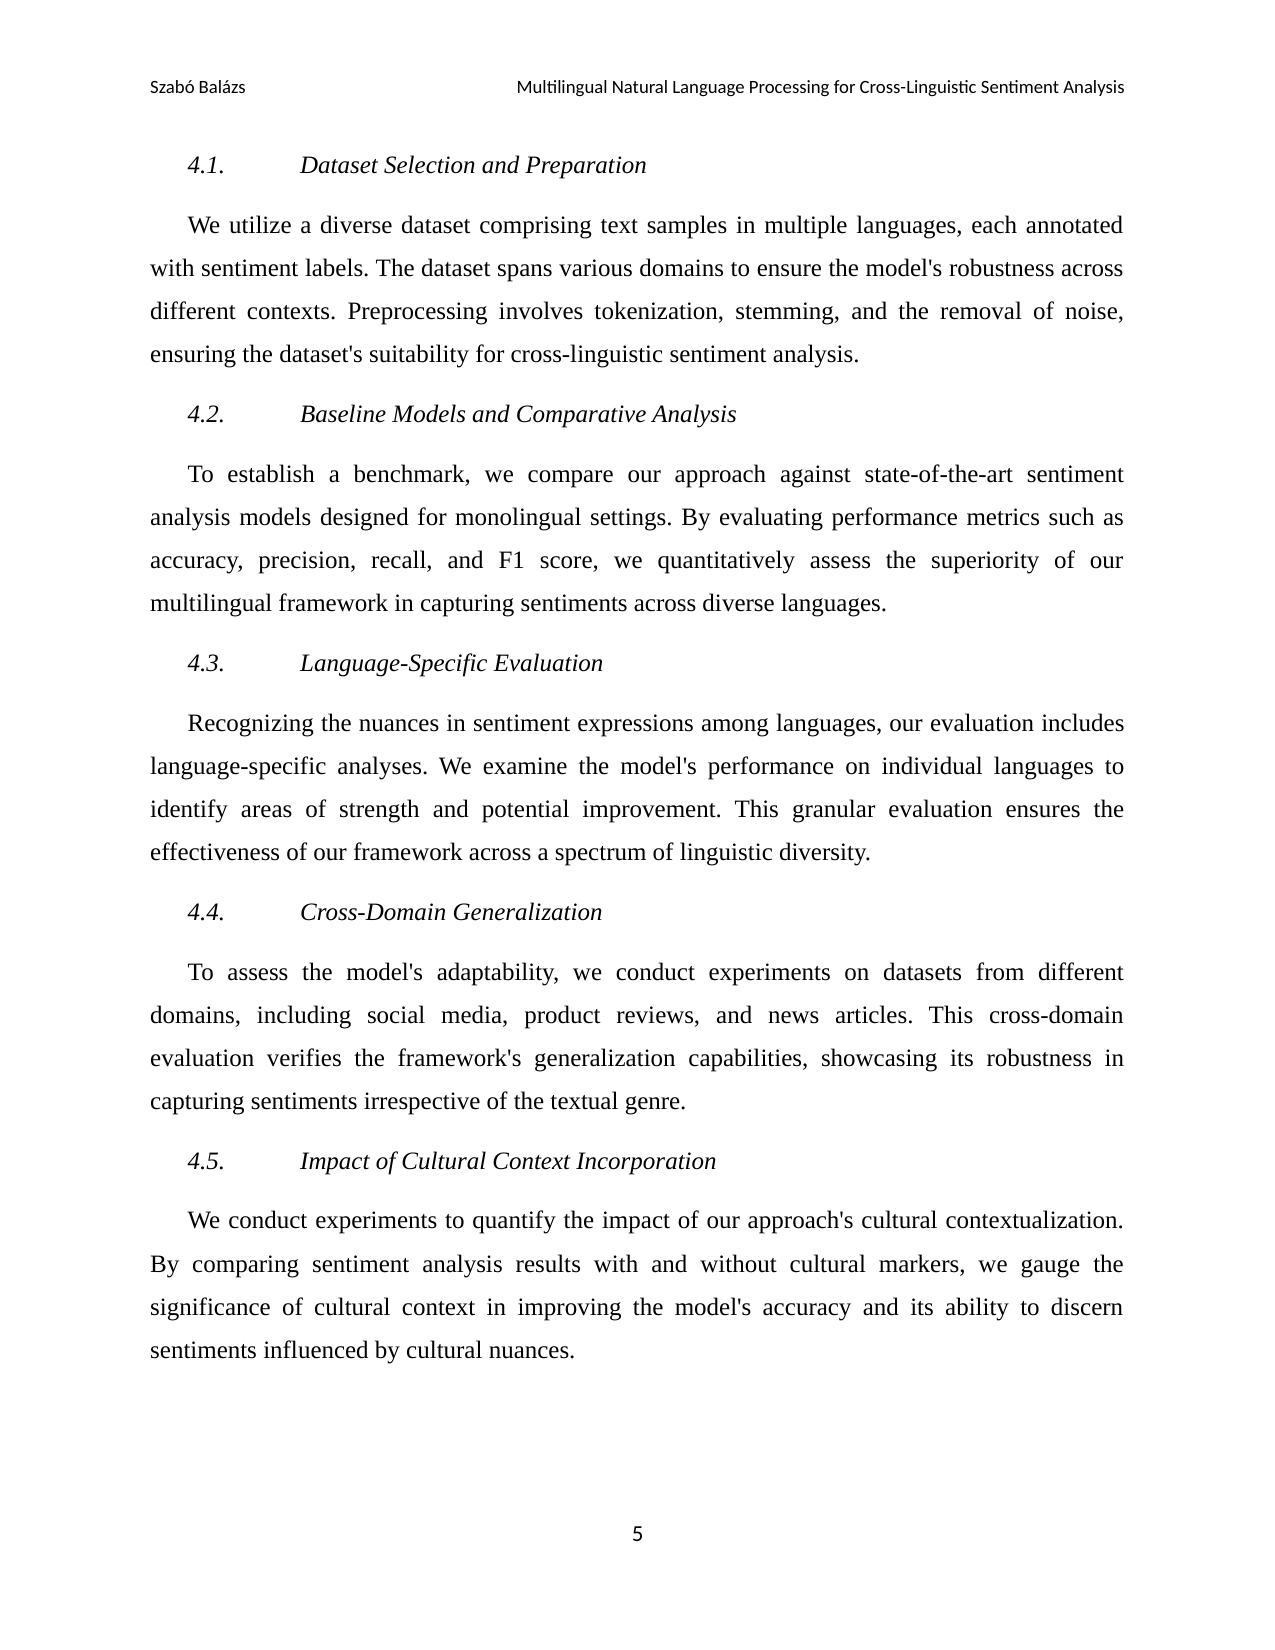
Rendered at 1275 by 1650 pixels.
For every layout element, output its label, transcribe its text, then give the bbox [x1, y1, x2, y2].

list Baseline Models and Comparative Analysis [187, 399, 1125, 428]
text To establish a benchmark, we compare our approach against state-of-the-art sentiment analysis models designed for monolingual settings. By evaluating performance metrics such as accuracy, precision, recall, and F1 score, we quantitatively assess the superiority of our multilingual framework in capturing sentiments across diverse languages. [150, 459, 1125, 617]
list Language-Specific Evaluation [187, 648, 1125, 677]
text We utilize a diverse dataset comprising text samples in multiple languages, each annotated with sentiment labels. The dataset spans various domains to ensure the model's robustness across different contexts. Preprocessing involves tokenization, stemming, and the removal of noise, ensuring the dataset's suitability for cross-linguistic sentiment analysis. [150, 210, 1125, 368]
text Recognizing the nuances in sentiment expressions among languages, our evaluation includes language-specific analyses. We examine the model's performance on individual languages to identify areas of strength and potential improvement. This granular evaluation ensures the effectiveness of our framework across a spectrum of linguistic diversity. [150, 708, 1125, 866]
text To assess the model's adaptability, we conduct experiments on datasets from different domains, including social media, product reviews, and news articles. This cross-domain evaluation verifies the framework's generalization capabilities, showcasing its robustness in capturing sentiments irrespective of the textual genre. [150, 957, 1125, 1115]
list Dataset Selection and Preparation [187, 150, 1125, 179]
text We conduct experiments to quantify the impact of our approach's cultural contextualization. By comparing sentiment analysis results with and without cultural markers, we gauge the significance of cultural context in improving the model's accuracy and its ability to discern sentiments influenced by cultural nuances. [150, 1206, 1125, 1364]
list Impact of Cultural Context Incorporation [187, 1146, 1125, 1174]
list Cross-Domain Generalization [187, 897, 1125, 926]
